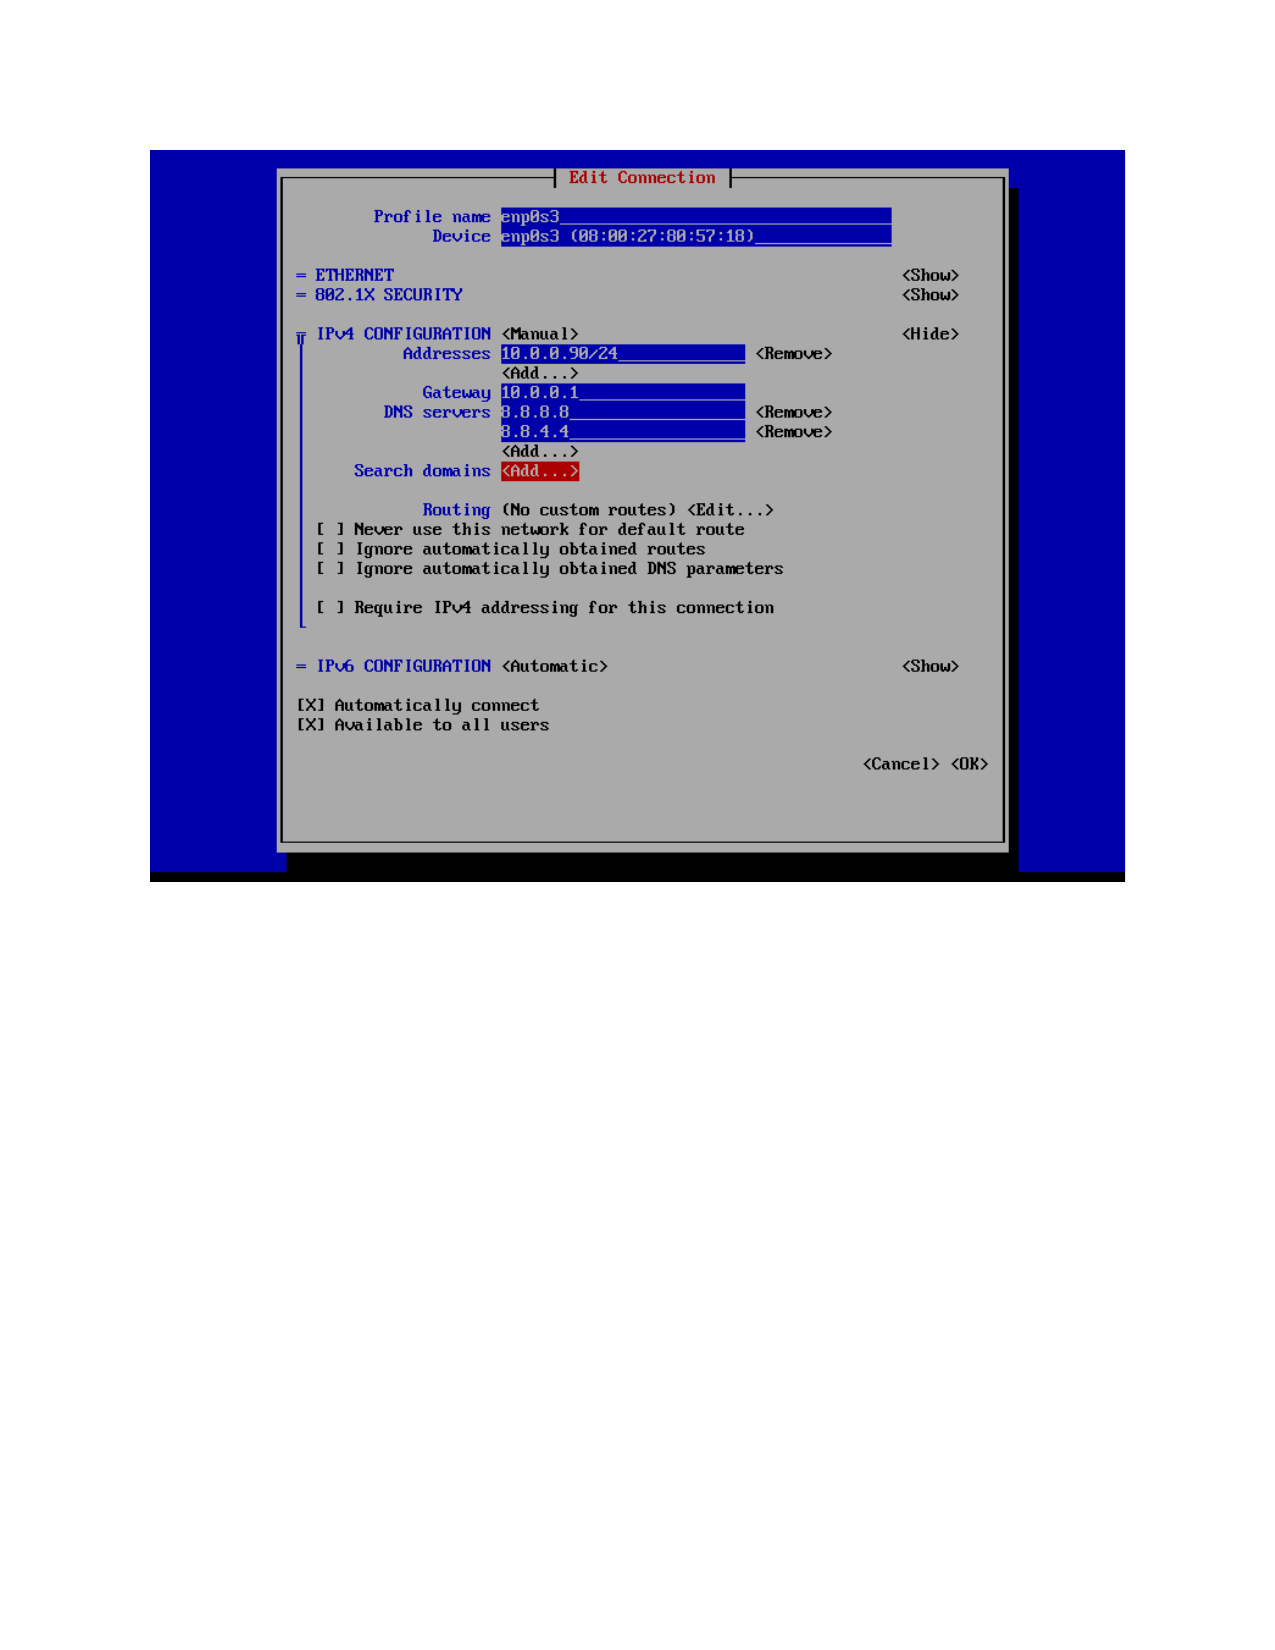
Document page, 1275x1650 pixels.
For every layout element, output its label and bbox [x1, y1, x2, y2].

picture [150, 150, 1125, 882]
